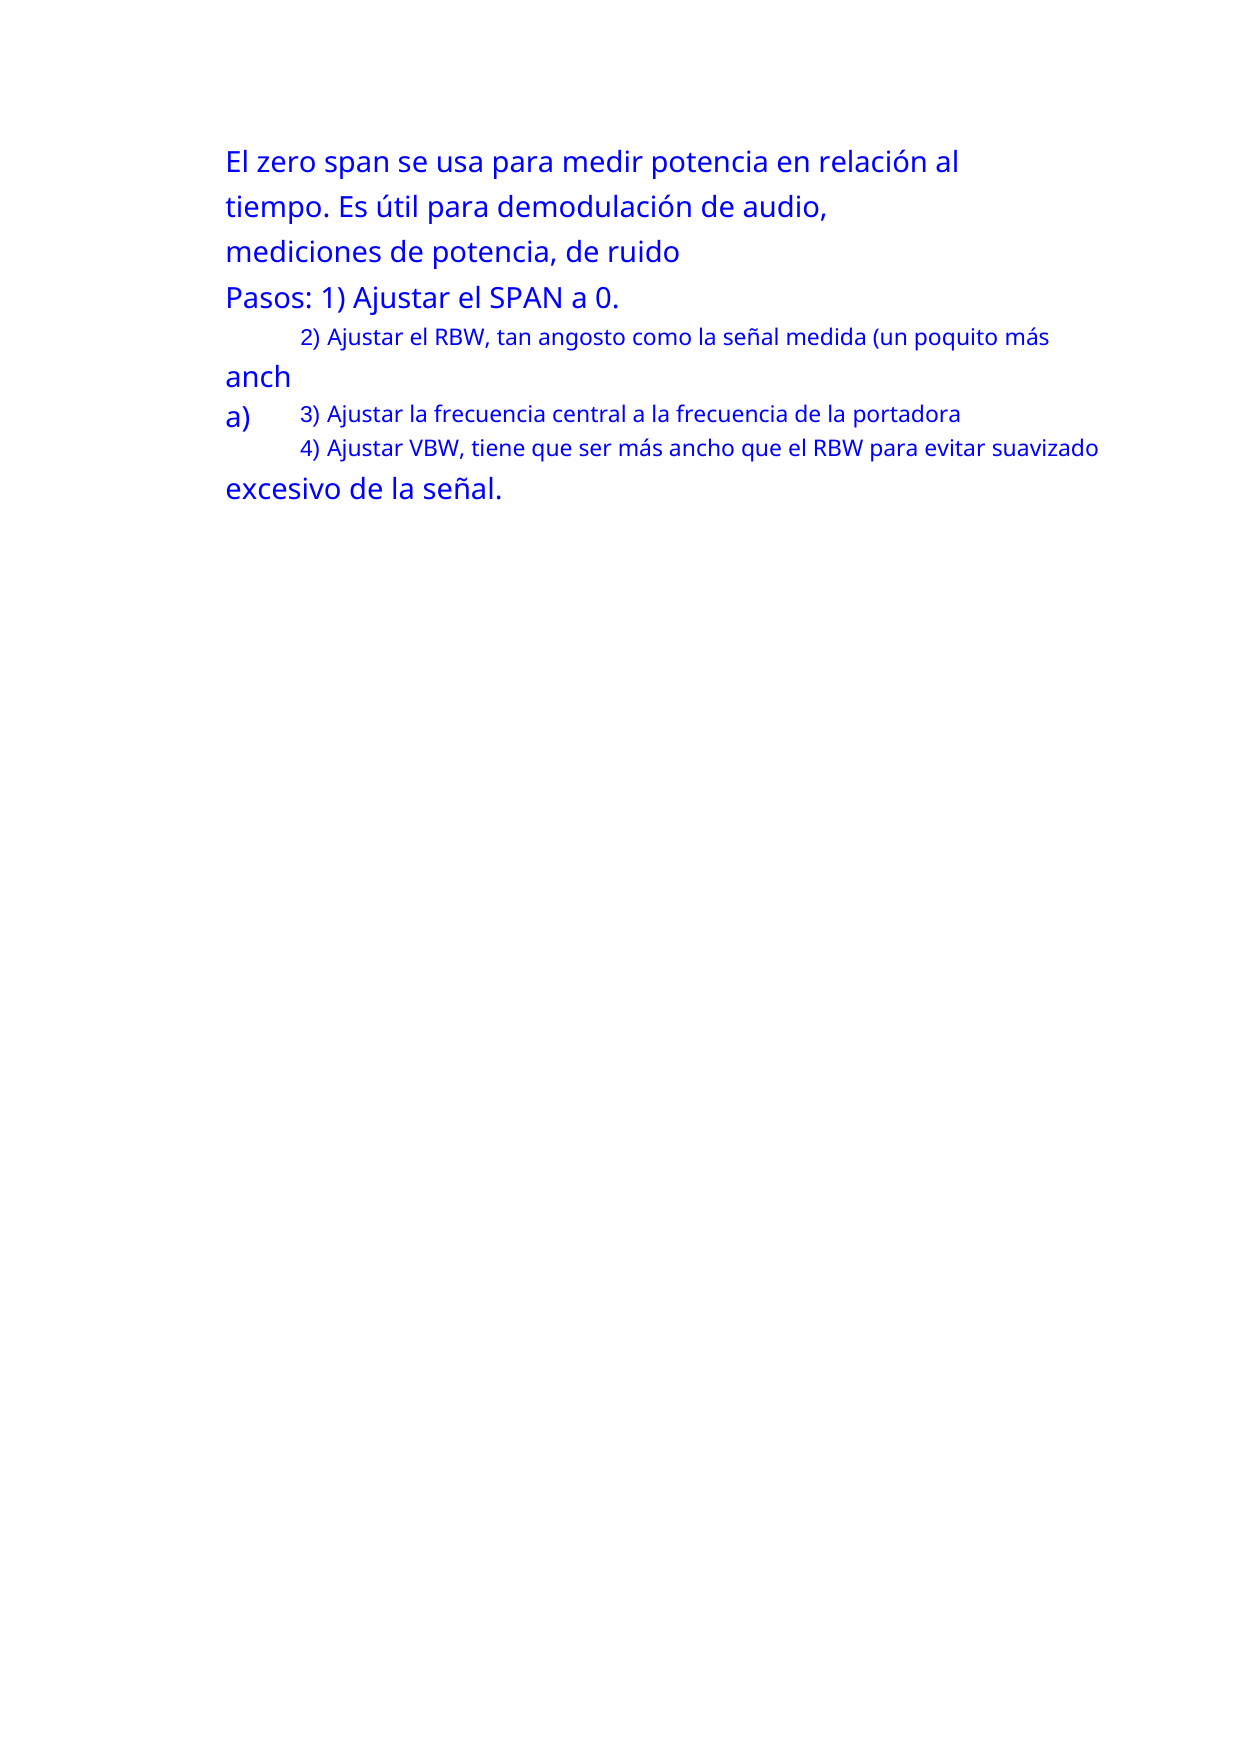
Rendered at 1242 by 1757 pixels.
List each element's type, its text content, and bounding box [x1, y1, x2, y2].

list Ajustar el RBW, tan angosto como la señal medida (un poquito más [300, 321, 1181, 352]
text El zero span se usa para medir potencia en relación al tiempo. Es útil para demodulación de audio, mediciones de potencia, de ruido [225, 142, 983, 271]
text excesivo de la señal. [225, 468, 1181, 508]
text ancha) [225, 357, 295, 436]
list Ajustar la frecuencia central a la frecuencia de la portadora [300, 398, 1181, 429]
text Pasos: 1) Ajustar el SPAN a 0. [225, 277, 1181, 317]
list Ajustar VBW, tiene que ser más ancho que el RBW para evitar suavizado [300, 432, 1181, 463]
